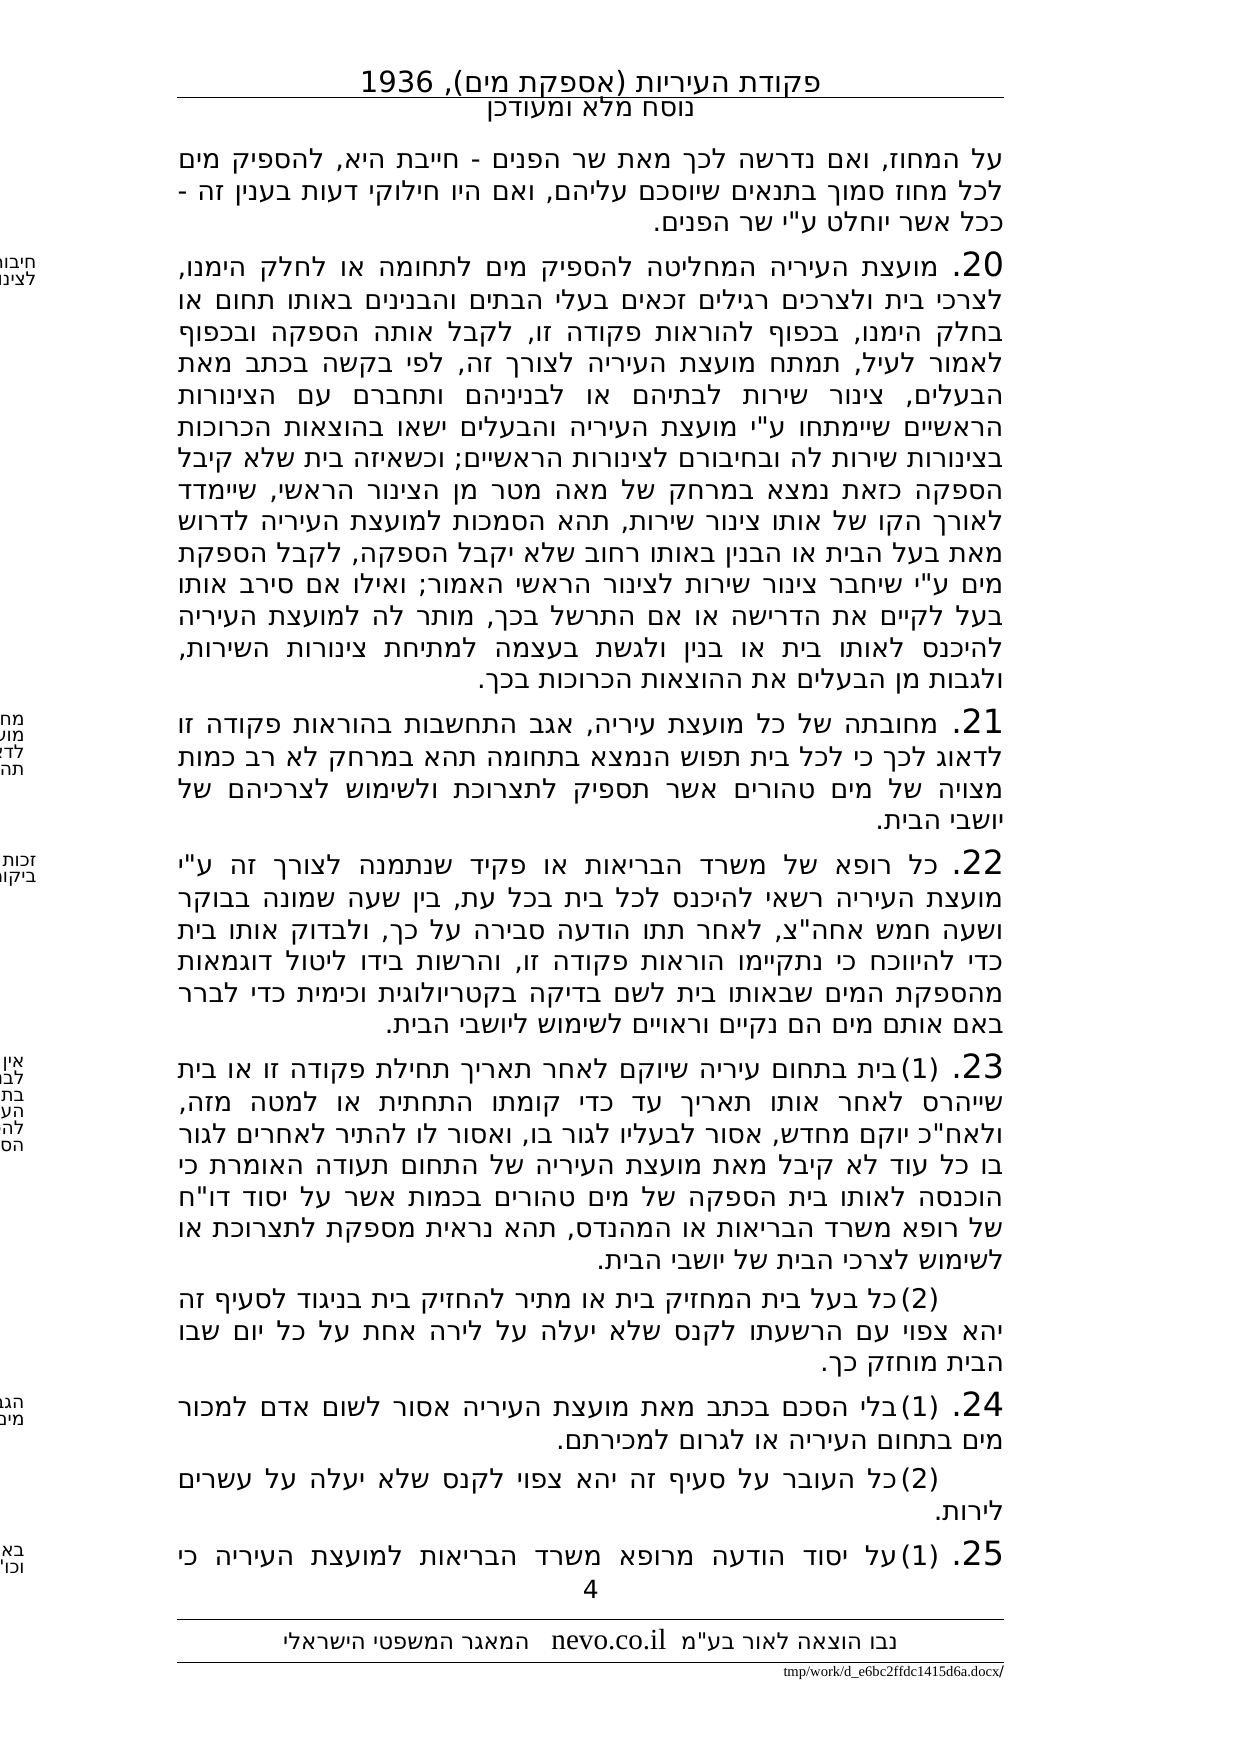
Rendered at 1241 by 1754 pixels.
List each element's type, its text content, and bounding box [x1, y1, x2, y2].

text 21. מחובתה של כל מועצת עיריה, אגב התחשבות בהוראות פקודה זו לדאוג לכך כי לכל בית תפוש הנמצא בתחומה תהא במרחק לא רב כמות מצויה של מים טהורים אשר תספיק לתצרוכת ולשימוש לצרכיהם של יושבי הבית. [177, 702, 1004, 836]
text (2) כל בעל בית המחזיק בית או מתיר להחזיק בית בניגוד לסעיף זה יהא צפוי עם הרשעתו לקנס שלא יעלה על לירה אחת על כל יום שבו הבית מוחזק כך. [177, 1283, 1004, 1378]
text 20. מועצת העיריה המחליטה להספיק מים לתחומה או לחלק הימנו, לצרכי בית ולצרכים רגילים זכאים בעלי הבתים והבנינים באותו תחום או בחלק הימנו, בכפוף להוראות פקודה זו, לקבל אותה הספקה ובכפוף לאמור לעיל, תמתח מועצת העיריה לצורך זה, לפי בקשה בכתב מאת הבעלים, צינור שירות לבתיהם או לבניניהם ותחברם עם הצינורות הראשיים שיימתחו ע"י מועצת העיריה והבעלים ישאו בהוצאות הכרוכות בצינורות שירות לה ובחיבורם לצינורות הראשיים; וכשאיזה בית שלא קיבל הספקה כזאת נמצא במרחק של מאה מטר מן הצינור הראשי, שיימדד לאורך הקו של אותו צינור שירות, תהא הסמכות למועצת העיריה לדרוש מאת בעל הבית או הבנין באותו רחוב שלא יקבל הספקה, לקבל הספקת מים ע"י שיחבר צינור שירות לצינור הראשי האמור; ואילו אם סירב אותו בעל לקיים את הדרישה או אם התרשל בכך, מותר לה למועצת העיריה להיכנס לאותו בית או בנין ולגשת בעצמה למתיחת צינורות השירות, ולגבות מן הבעלים את ההוצאות הכרוכות בכך. [177, 246, 1004, 695]
text 23. (1) בית בתחום עיריה שיוקם לאחר תאריך תחילת פקודה זו או בית שייהרס לאחר אותו תאריך עד כדי קומתו התחתית או למטה מזה, ולאח"כ יוקם מחדש, אסור לבעליו לגור בו, ואסור לו להתיר לאחרים לגור בו כל עוד לא קיבל מאת מועצת העיריה של התחום תעודה האומרת כי הוכנסה לאותו בית הספקה של מים טהורים בכמות אשר על יסוד דו"ח של רופא משרד הבריאות או המהנדס, תהא נראית מספקת לתצרוכת או לשימוש לצרכי הבית של יושבי הבית. [177, 1048, 1004, 1276]
text (2) כל העובר על סעיף זה יהא צפוי לקנס שלא יעלה על עשרים לירות. [177, 1463, 1004, 1527]
text 24. (1) בלי הסכם בכתב מאת מועצת העיריה אסור לשום אדם למכור מים בתחום העיריה או לגרום למכירתם. [177, 1386, 1004, 1456]
text 22. כל רופא של משרד הבריאות או פקיד שנתמנה לצורך זה ע"י מועצת העיריה רשאי להיכנס לכל בית בכל עת, בין שעה שמונה בבוקר ושעה חמש אחה"צ, לאחר תתו הודעה סבירה על כך, ולבדוק אותו בית כדי להיווכח כי נתקיימו הוראות פקודה זו, והרשות בידו ליטול דוגמאות מהספקת המים שבאותו בית לשם בדיקה בקטריולוגית וכימית כדי לברר באם אותם מים הם נקיים וראויים לשימוש ליושבי הבית. [177, 843, 1004, 1040]
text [177, 1534, 1004, 1573]
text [177, 144, 1004, 238]
